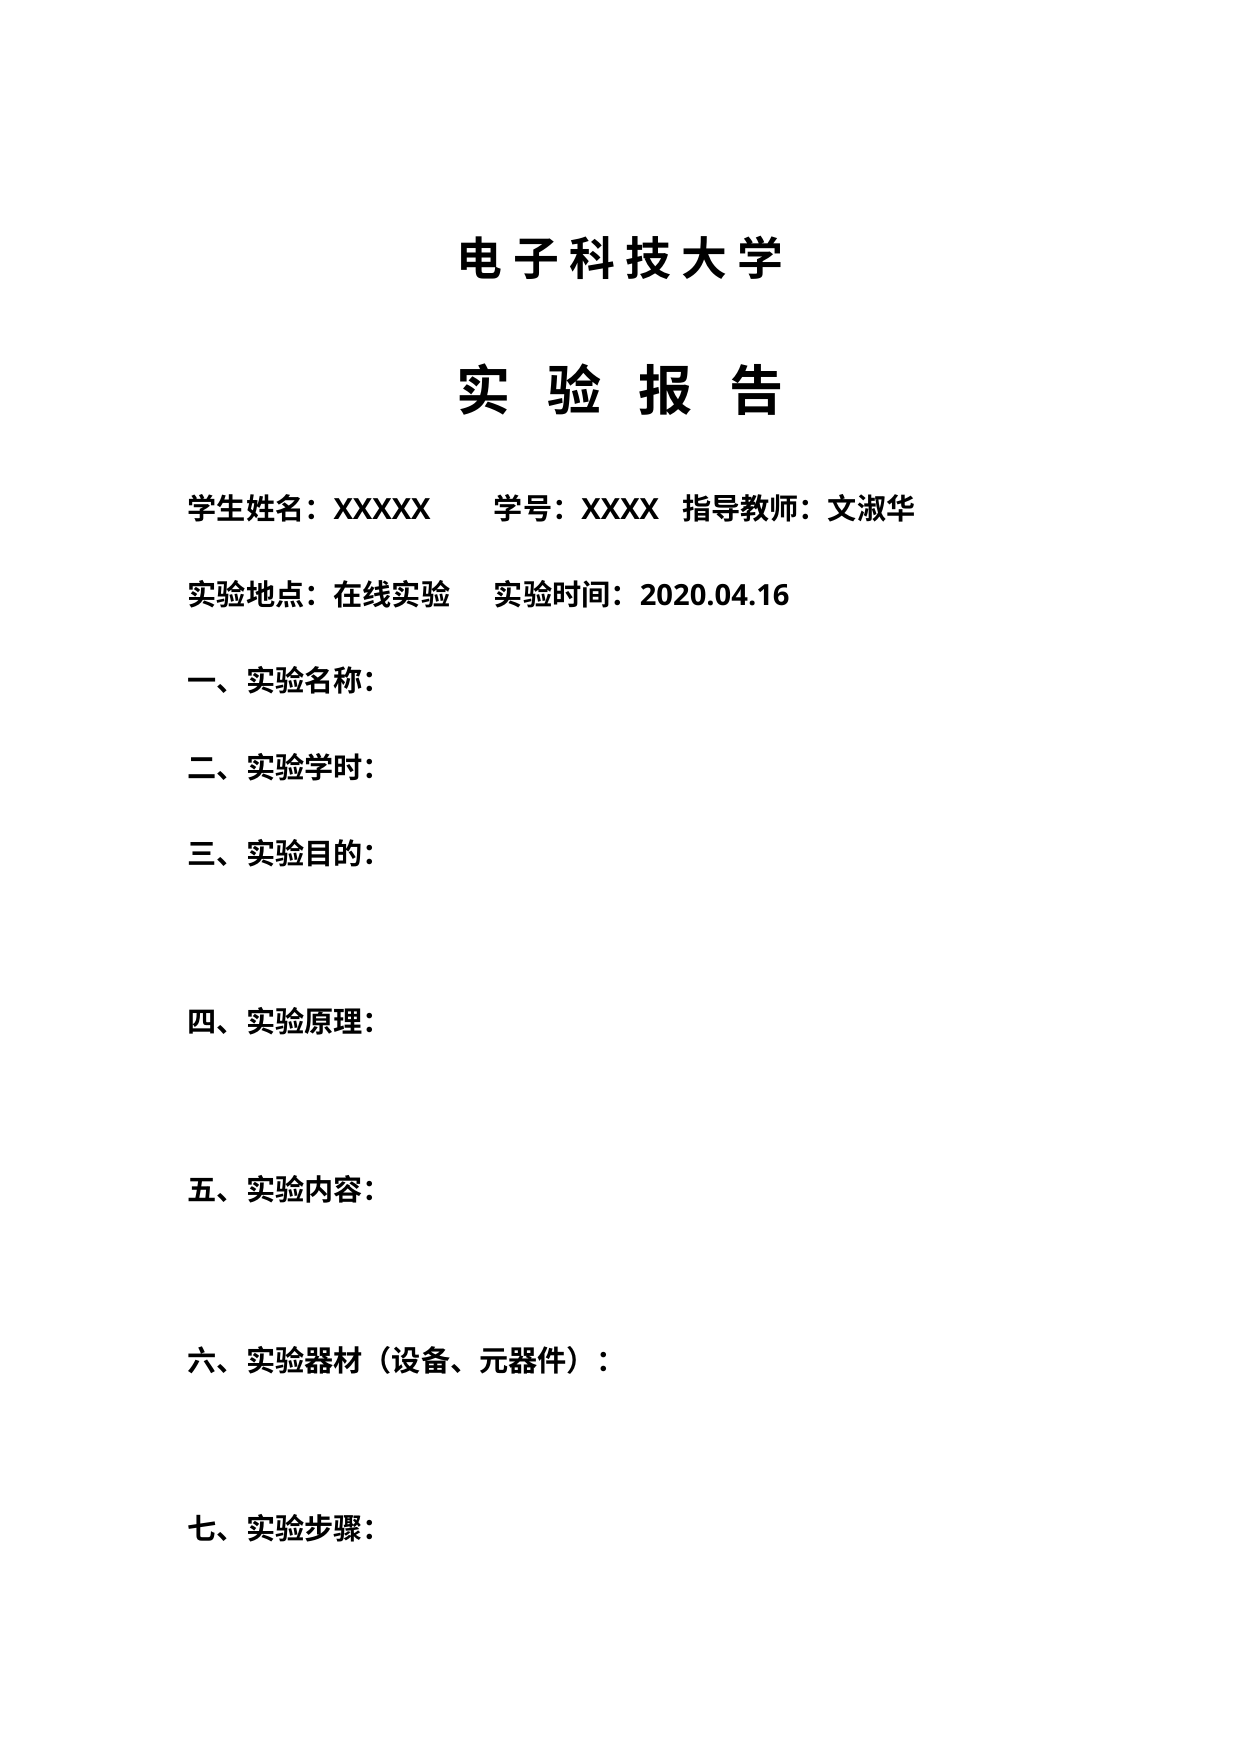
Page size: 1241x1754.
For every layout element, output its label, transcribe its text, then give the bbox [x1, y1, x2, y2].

text 一、实验名称： [187, 647, 1053, 712]
text 学生姓名：XXXXX 学号：XXXX 指导教师：文淑华 [187, 474, 1053, 539]
text 五、实验内容： [187, 1155, 1053, 1220]
text 六、实验器材（设备、元器件）： [187, 1326, 1053, 1391]
text 七、实验步骤： [187, 1494, 1053, 1559]
text 三、实验目的： [187, 819, 1053, 884]
text 电 子 科 技 大 学 [187, 207, 1053, 304]
text 四、实验原理： [187, 987, 1053, 1052]
text 二、实验学时： [187, 733, 1053, 798]
text 实 验 报 告 [187, 338, 1053, 435]
text 实验地点：在线实验 实验时间：2020.04.16 [187, 561, 1053, 626]
